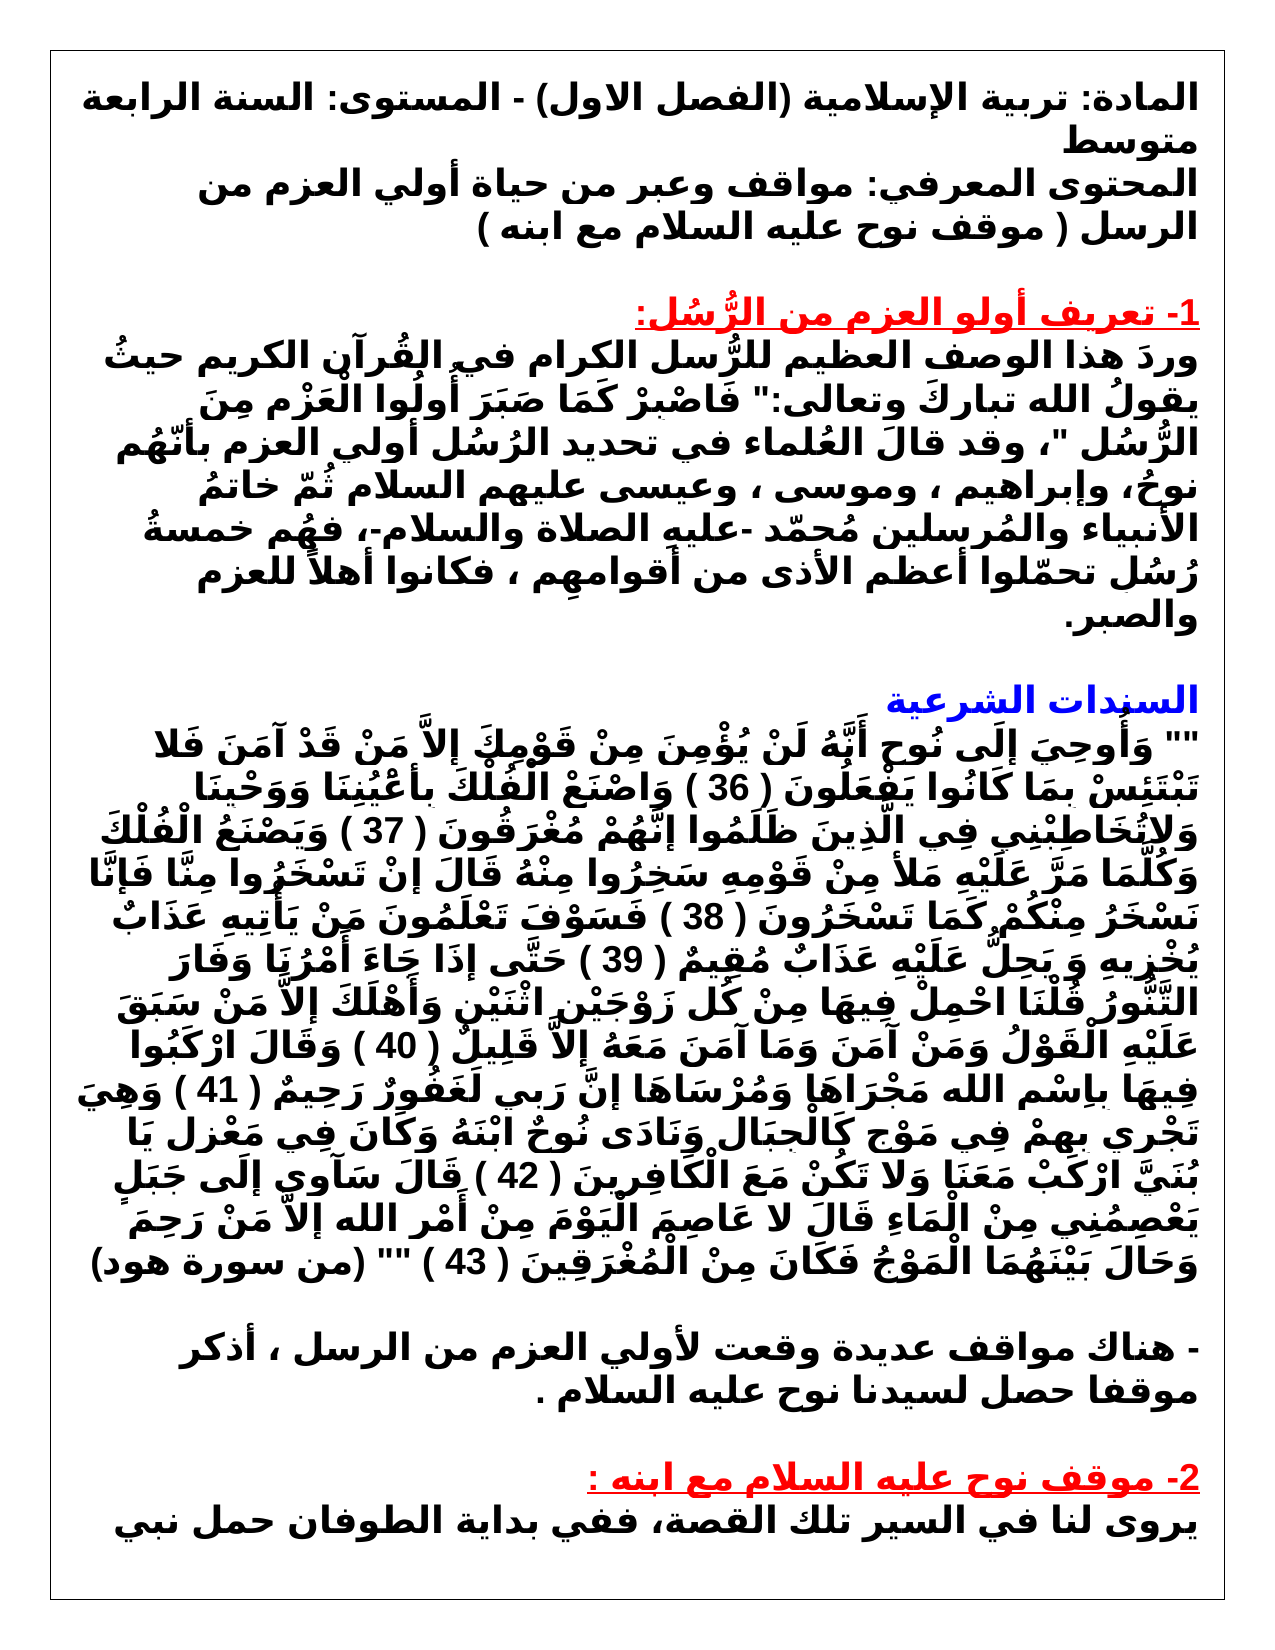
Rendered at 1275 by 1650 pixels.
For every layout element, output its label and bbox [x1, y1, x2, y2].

text [75, 75, 1200, 1541]
